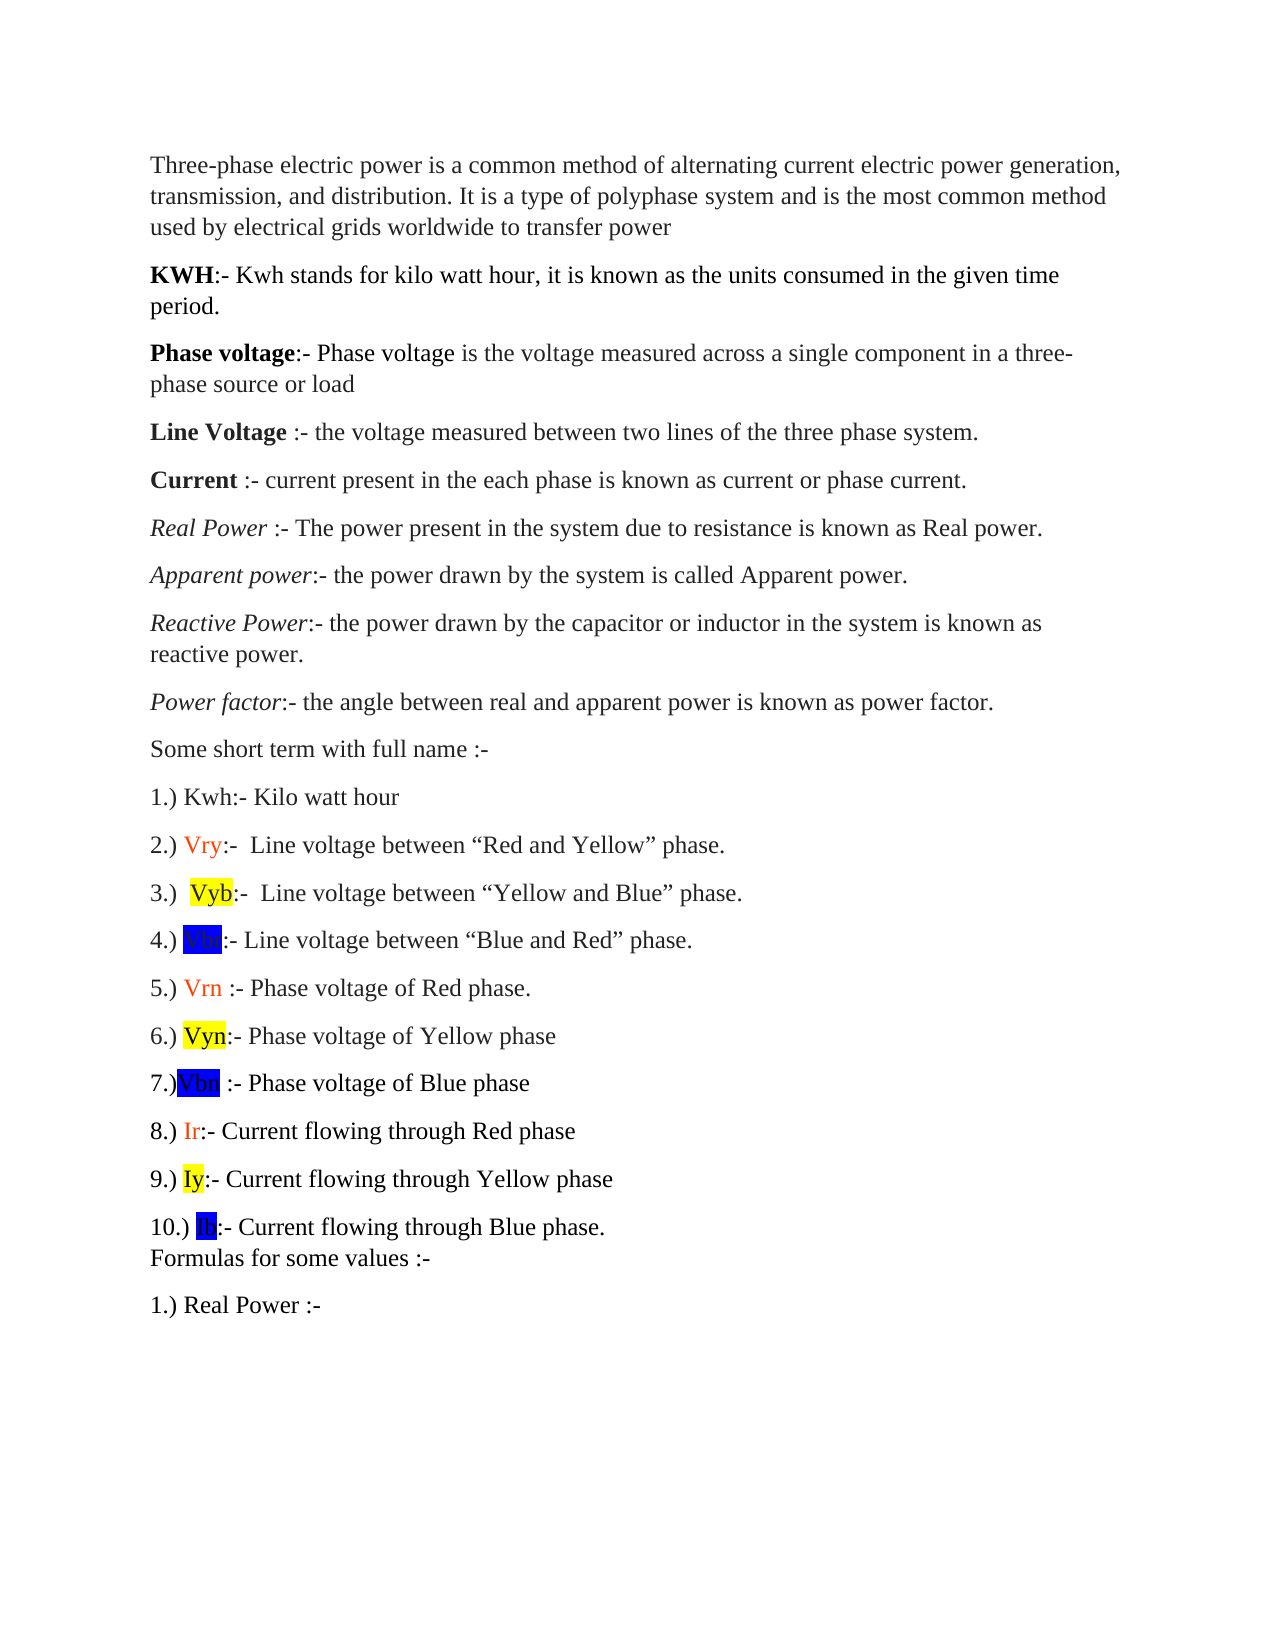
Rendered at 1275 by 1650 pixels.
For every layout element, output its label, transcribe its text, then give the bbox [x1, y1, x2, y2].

text Phase voltage:- Phase voltage is the voltage measured across a single component in a three-phase source or load [150, 338, 1125, 398]
text Real Power :- The power present in the system due to resistance is known as Real power. [150, 513, 1125, 541]
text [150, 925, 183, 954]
text Line Voltage :- the voltage measured between two lines of the three phase system. [150, 417, 1125, 446]
text 9.) Iy:- Current flowing through Yellow phase [204, 1164, 1125, 1193]
text Current :- current present in the each phase is known as current or phase current. [150, 465, 1125, 494]
text 4.) Vbr:- Line voltage between “Blue and Red” phase. [222, 925, 1125, 954]
text 3.) Vyb:- Line voltage between “Yellow and Blue” phase. [233, 878, 1125, 906]
text 2.) Vry:- Line voltage between “Red and Yellow” phase. [150, 830, 1125, 859]
text Three-phase electric power is a common method of alternating current electric power generation, transmission, and distribution. It is a type of polyphase system and is the most common method used by electrical grids worldwide to transfer power [150, 150, 1125, 241]
text 7.)Vbn :- Phase voltage of Blue phase [150, 1068, 1125, 1097]
text Power factor:- the angle between real and apparent power is known as power factor. [150, 687, 1125, 716]
text 5.) Vrn :- Phase voltage of Red phase. [150, 973, 1125, 1002]
text 10.) Ib:- Current flowing through Blue phase. Formulas for some values :- [150, 1212, 1125, 1271]
text Some short term with full name :- [150, 734, 1125, 763]
text Apparent power:- the power drawn by the system is called Apparent power. [150, 560, 1125, 589]
text 1.) Real Power :- [150, 1290, 1125, 1319]
text KWH:- Kwh stands for kilo watt hour, it is known as the units consumed in the given time period. [150, 260, 1125, 319]
text 1.) Kwh:- Kilo watt hour [150, 782, 1125, 811]
text Reactive Power:- the power drawn by the capacitor or inductor in the system is known as reactive power. [150, 608, 1125, 668]
text 6.) Vyn:- Phase voltage of Yellow phase [226, 1021, 1125, 1049]
text 8.) Ir:- Current flowing through Red phase [150, 1116, 1125, 1145]
